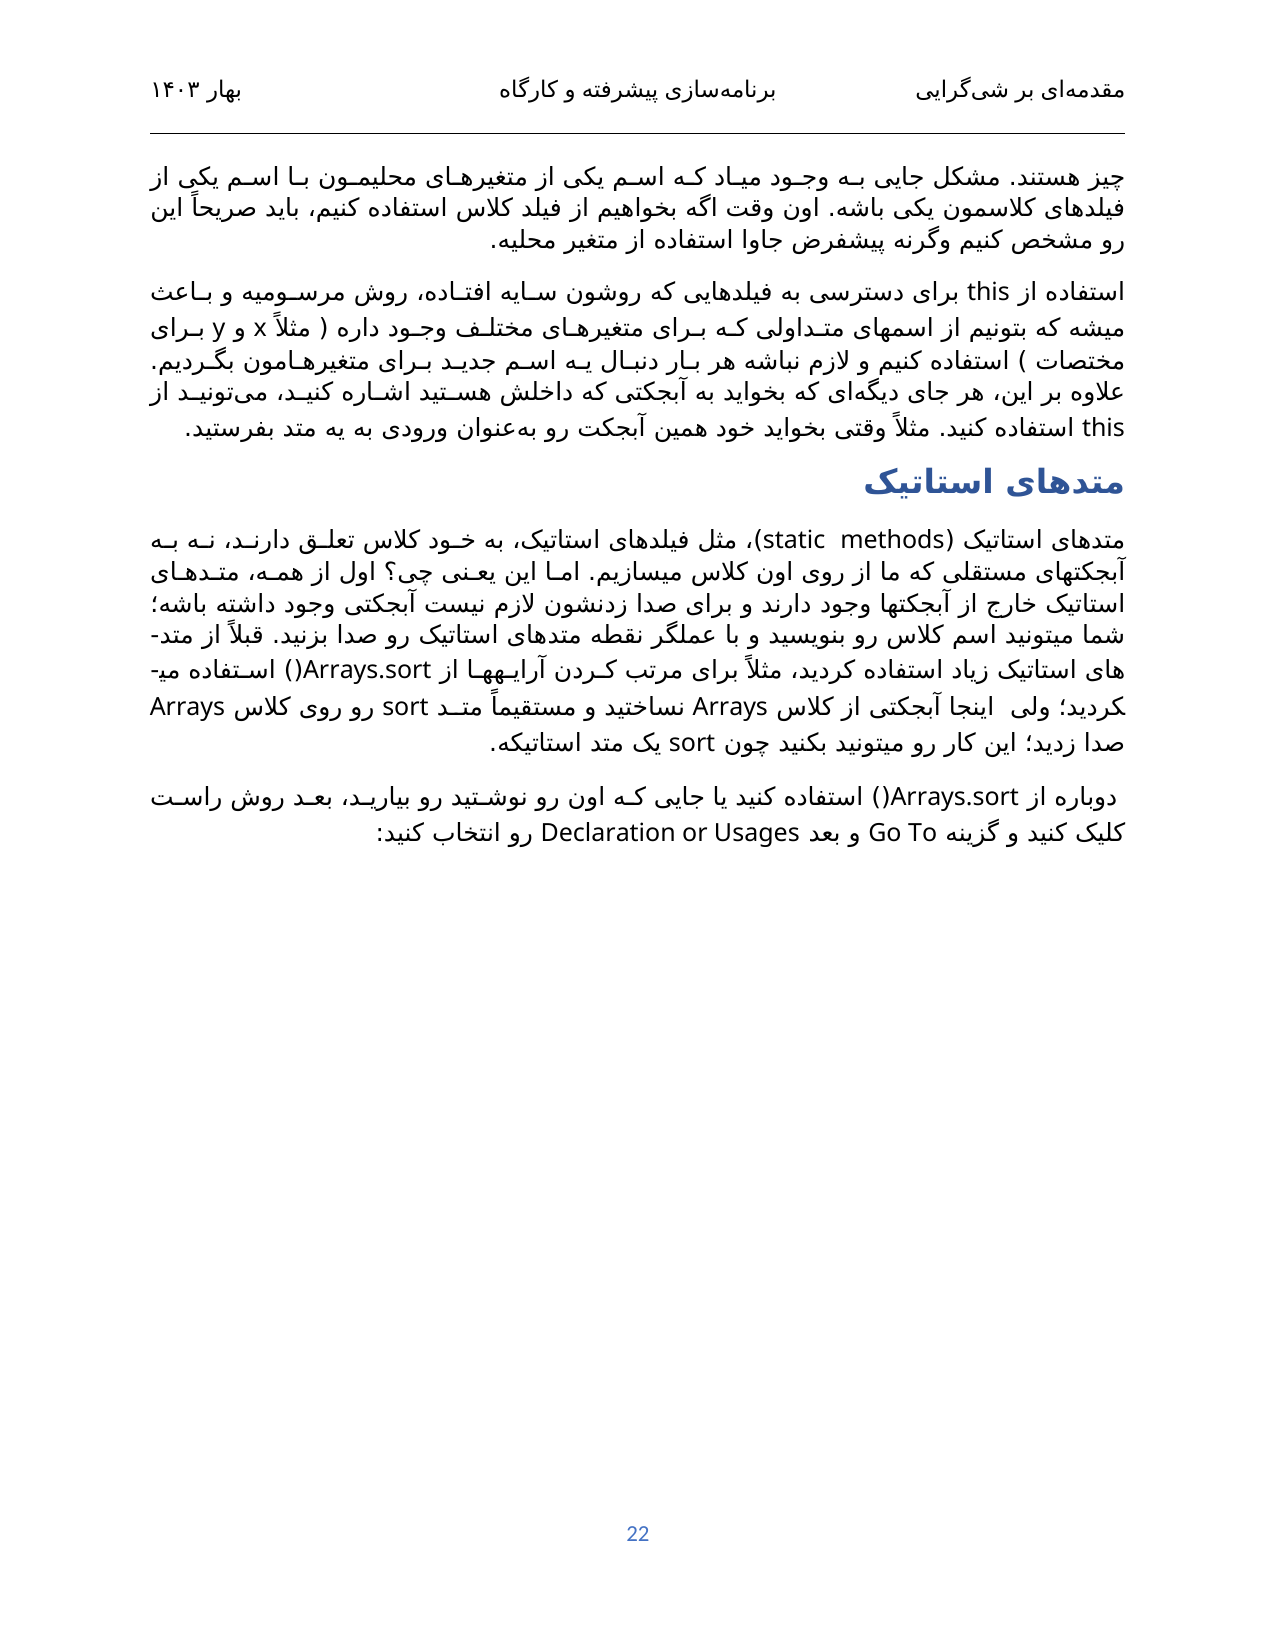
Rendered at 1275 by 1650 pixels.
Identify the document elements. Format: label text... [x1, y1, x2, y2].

text متدهای استاتیک (static methods)، مثل فیلدهای استاتیک، به خود کلاس تعلق دارند، نه به آبجکتهای مستقلی که ما از روی اون کلاس میسازیم. اما این یعنی چی؟ اول از همه، متدهای استاتیک خارج از آبجکتها وجود دارند و برای صدا زدنشون لازم نیست آبجکتی وجود داشته باشه؛ شما میتونید اسم کلاس رو بنویسید و با عملگر نقطه متدهای استاتیک رو صدا بزنید. قبلاً از متدهای استاتیک زیاد استفاده کردید، مثلاً برای مرتب کردن آرایهها از Arrays.sort() استفاده میکردید؛ ولی اینجا آبجکتی از کلاس Arrays نساختید و مستقیماً متد sort رو روی کلاس Arrays صدا زدید؛ این کار رو میتونید بکنید چون sort یک متد استاتیکه. [150, 521, 1125, 759]
text دوباره از Arrays.sort() استفاده کنید یا جایی که اون رو نوشتید رو بیارید، بعد روش راست کلیک کنید و گزینه Go To و بعد Declaration or Usages رو انتخاب کنید: [150, 778, 1125, 848]
text استفاده از this برای دسترسی به فیلدهایی که روشون سایه افتاده، روش مرسومیه و باعث میشه که بتونیم از اسمهای متداولی که برای متغیرهای مختلف وجود داره ( مثلاً x و y برای مختصات ) استفاده کنیم و لازم نباشه هر بار دنبال یه اسم جدید برای متغیرهامون بگردیم. علاوه بر این، هر جای دیگه‌ای که بخواید به آبجکتی که داخلش هستید اشاره کنید، می‌تونید از this استفاده کنید. مثلاً وقتی بخواید خود همین آبجکت رو به‌عنوان ورودی به یه متد بفرستید. [150, 273, 1125, 443]
text متدهای استاتیک [150, 463, 1125, 502]
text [150, 162, 1125, 254]
